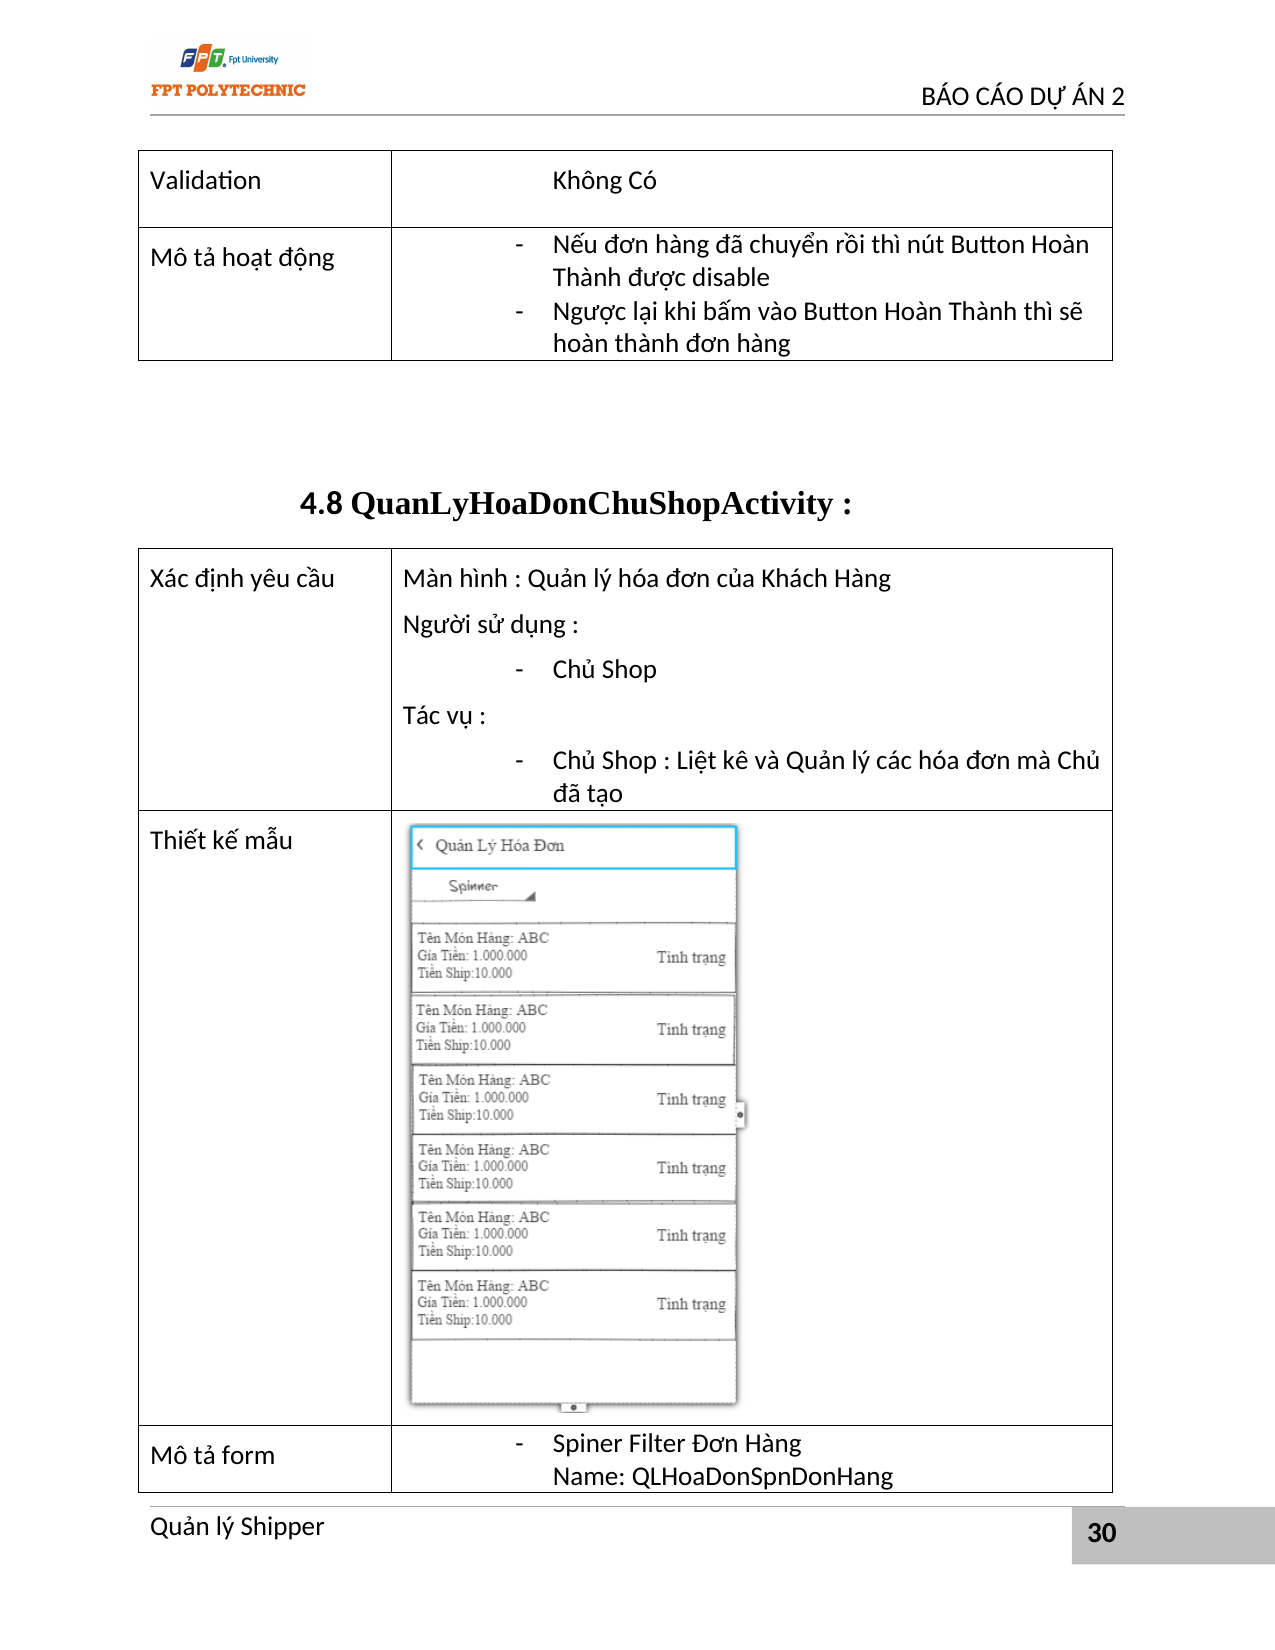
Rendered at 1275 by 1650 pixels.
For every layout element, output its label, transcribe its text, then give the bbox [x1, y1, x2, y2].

table_cell Nếu đơn hàng đã chuyển rồi thì nút Button Hoàn Thành được disable Ngược lại khi bấm vào Button Hoàn Thành thì sẽ hoàn thành đơn hàng [392, 228, 1112, 360]
table_header Màn hình : Quản lý hóa đơn của Khách Hàng Người sử dụng : Chủ Shop Tác vụ : Chủ Shop : Liệt kê và Quản lý các hóa đơn mà Chủ đã tạo [392, 549, 1112, 809]
table_cell Validation [139, 151, 391, 227]
table_cell Không Có [392, 151, 1112, 227]
picture [150, 37, 308, 106]
table_cell Thiết kế mẫu [139, 811, 391, 1425]
table_cell [392, 811, 1112, 1425]
table_cell Mô tả form [139, 1426, 391, 1492]
subtitle 4.8 QuanLyHoaDonChuShopActivity : [300, 482, 1125, 523]
picture [402, 823, 750, 1413]
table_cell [392, 1426, 1112, 1492]
table_header Xác định yêu cầu [139, 549, 391, 809]
table_cell Mô tả hoạt động [139, 228, 391, 360]
